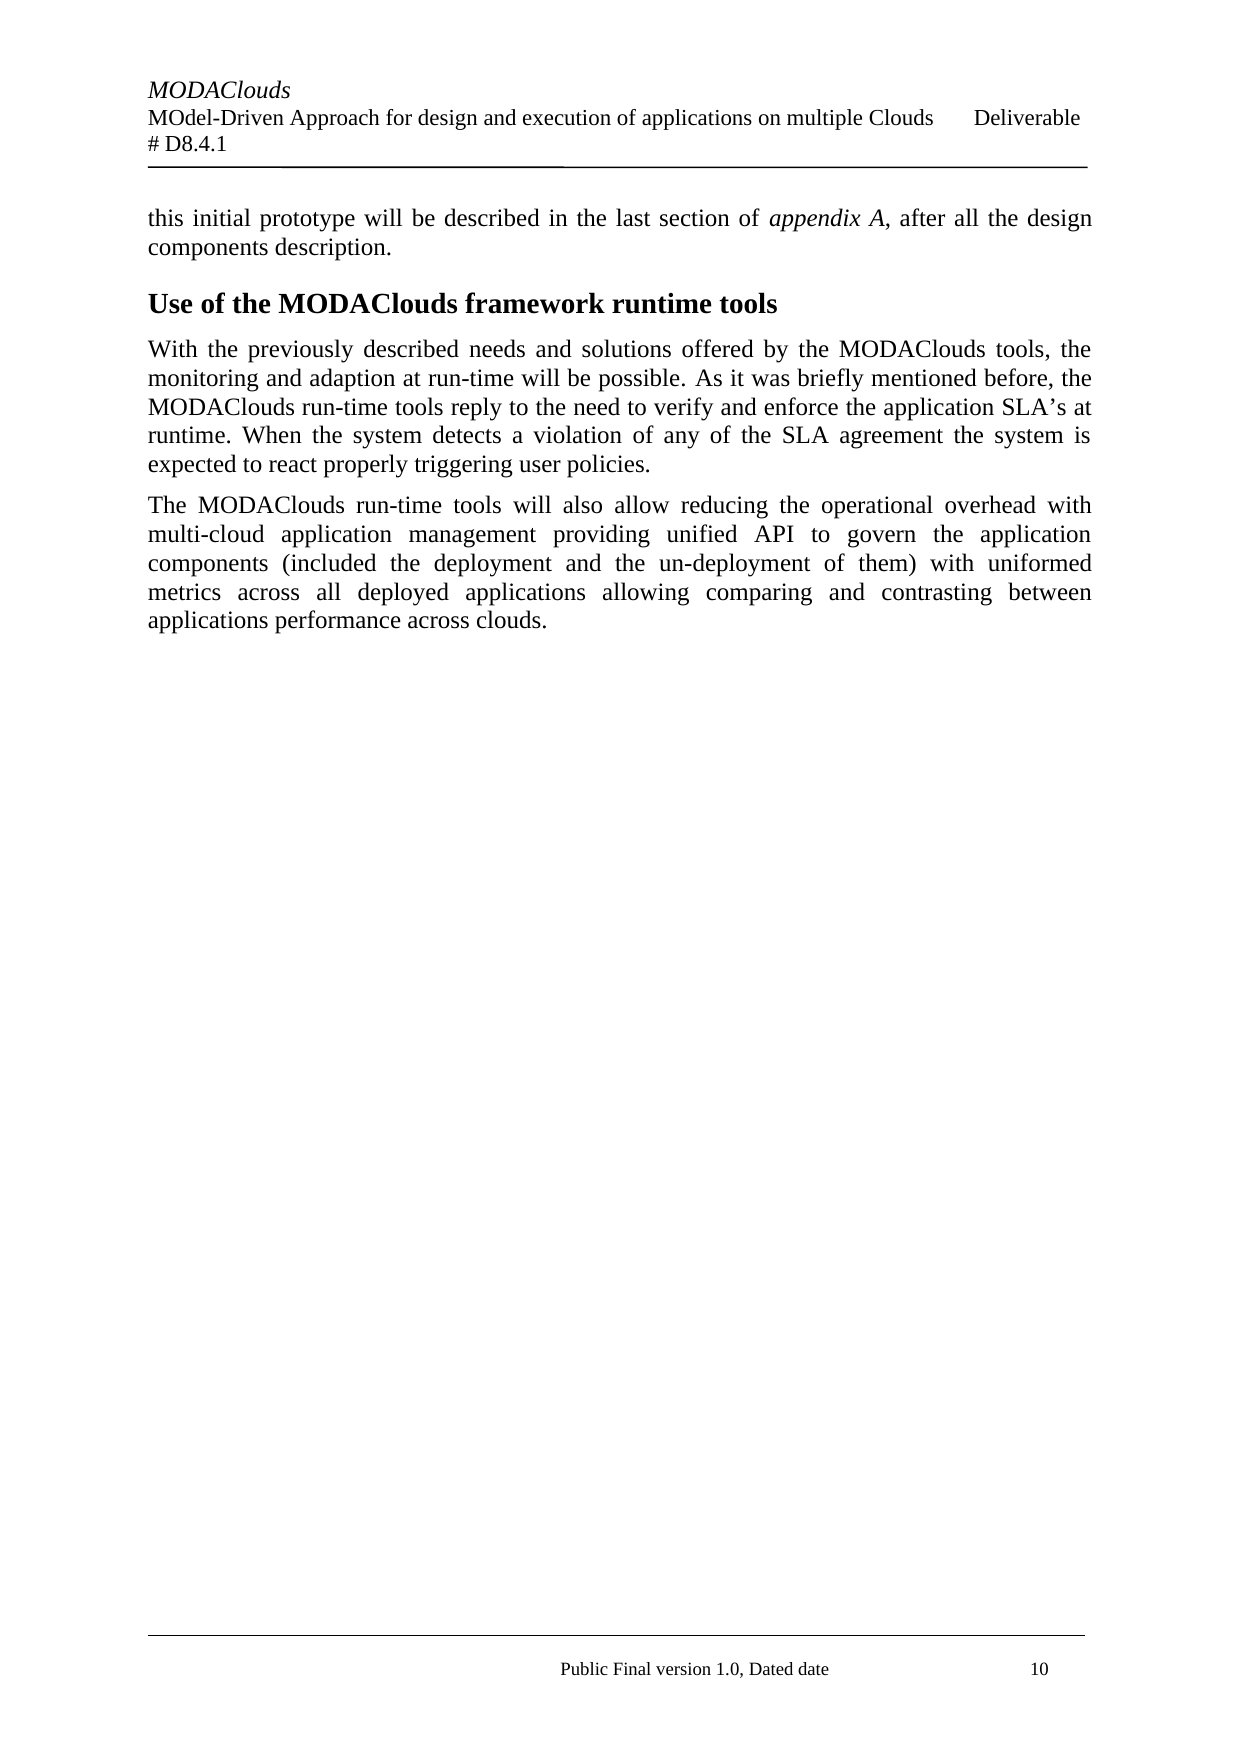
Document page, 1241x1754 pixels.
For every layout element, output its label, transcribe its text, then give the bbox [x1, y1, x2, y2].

text With the previously described needs and solutions offered by the MODAClouds tools, the monitoring and adaption at run-time will be possible. As it was briefly mentioned before, the MODAClouds run-time tools reply to the need to verify and enforce the application SLA’s at runtime. When the system detects a violation of any of the SLA agreement the system is expected to react properly triggering user policies. [148, 334, 1092, 478]
text Use of the MODAClouds framework runtime tools [148, 286, 1092, 319]
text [148, 203, 1092, 261]
text The MODAClouds run-time tools will also allow reducing the operational overhead with multi-cloud application management providing unified API to govern the application components (included the deployment and the un-deployment of them) with uniformed metrics across all deployed applications allowing comparing and contrasting between applications performance across clouds. [148, 490, 1092, 634]
